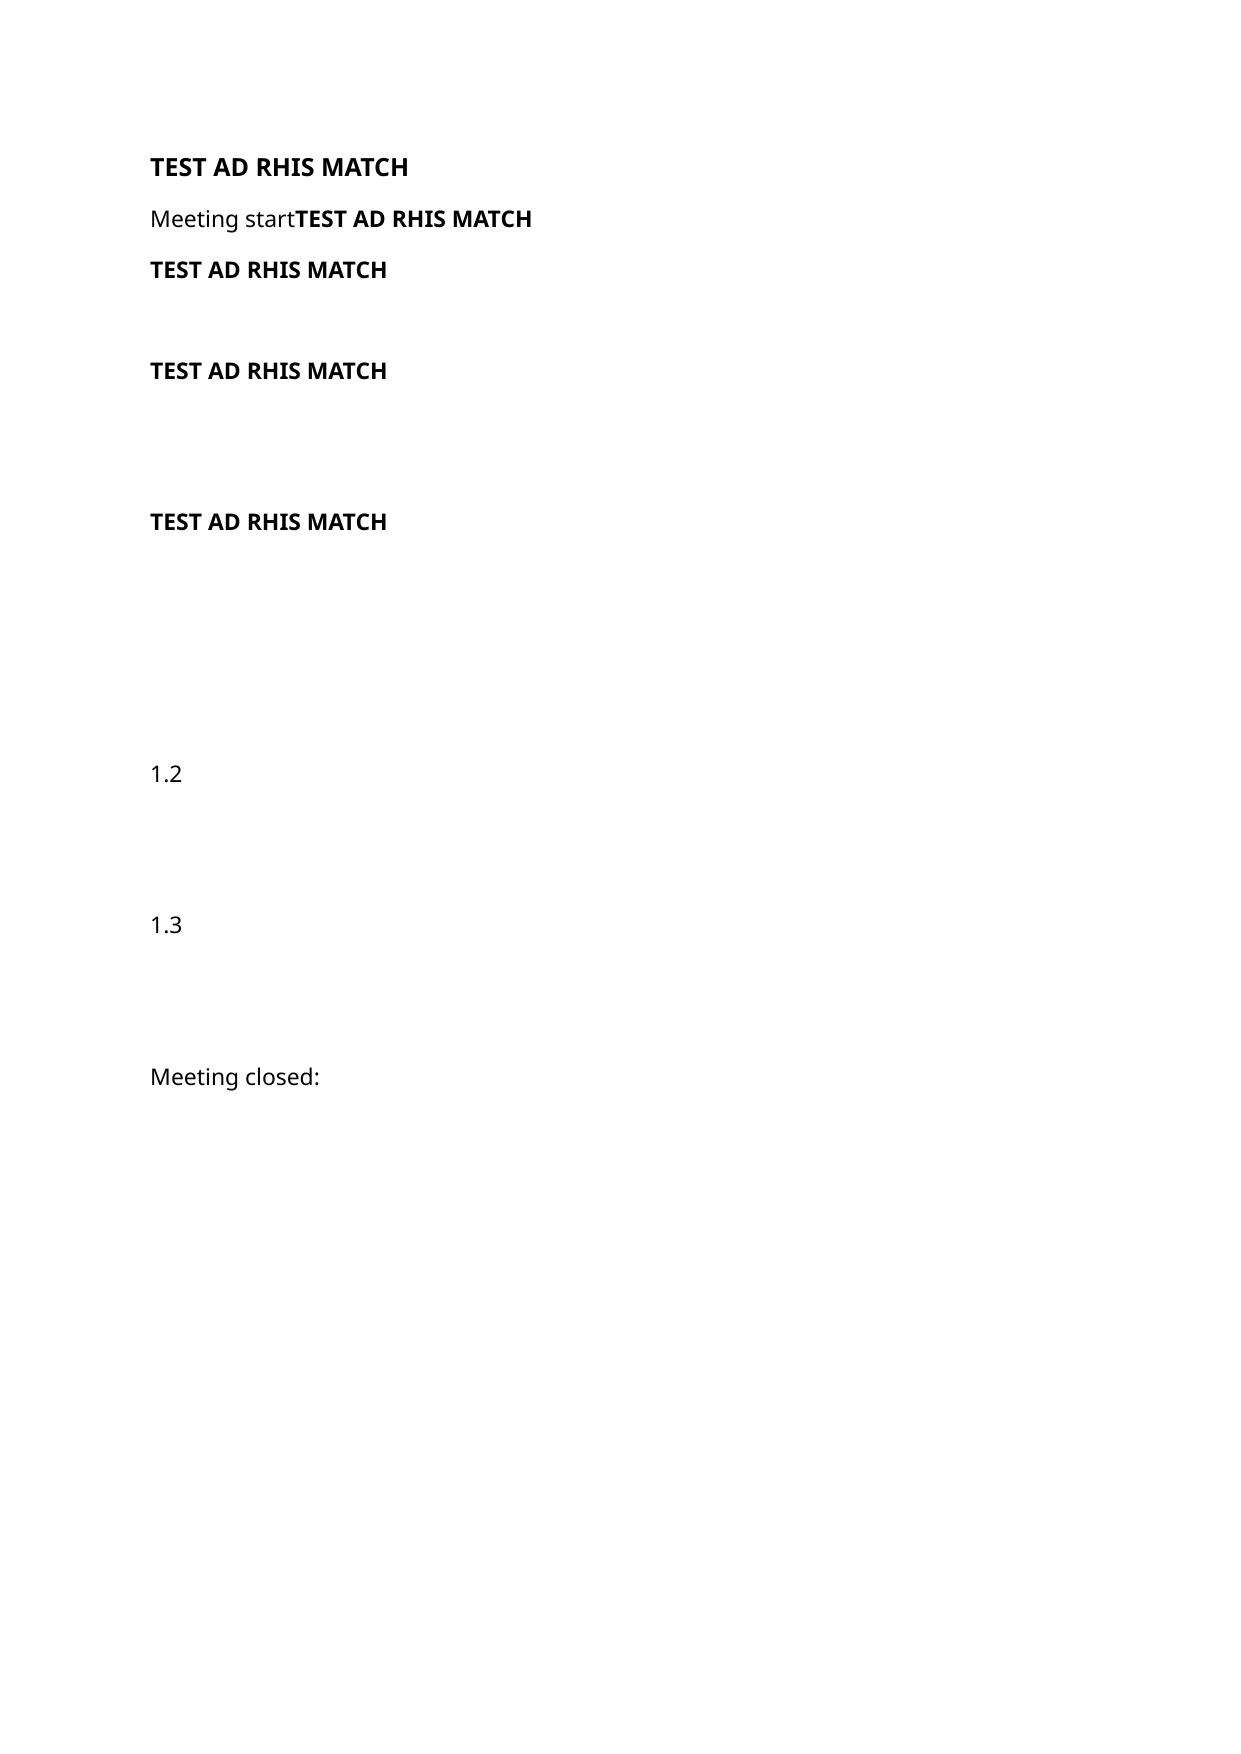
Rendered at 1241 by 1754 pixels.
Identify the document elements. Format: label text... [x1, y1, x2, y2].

text Meeting closed: [150, 1061, 1090, 1092]
text TEST AD RHIS MATCH [150, 150, 1090, 184]
text Meeting startTEST AD RHIS MATCH [150, 203, 1090, 235]
text 1.3 [150, 909, 1090, 941]
text TEST AD RHIS MATCH [150, 506, 1090, 537]
text TEST AD RHIS MATCH [150, 254, 1090, 285]
text 1.2 [150, 758, 1090, 789]
text TEST AD RHIS MATCH [150, 355, 1090, 386]
